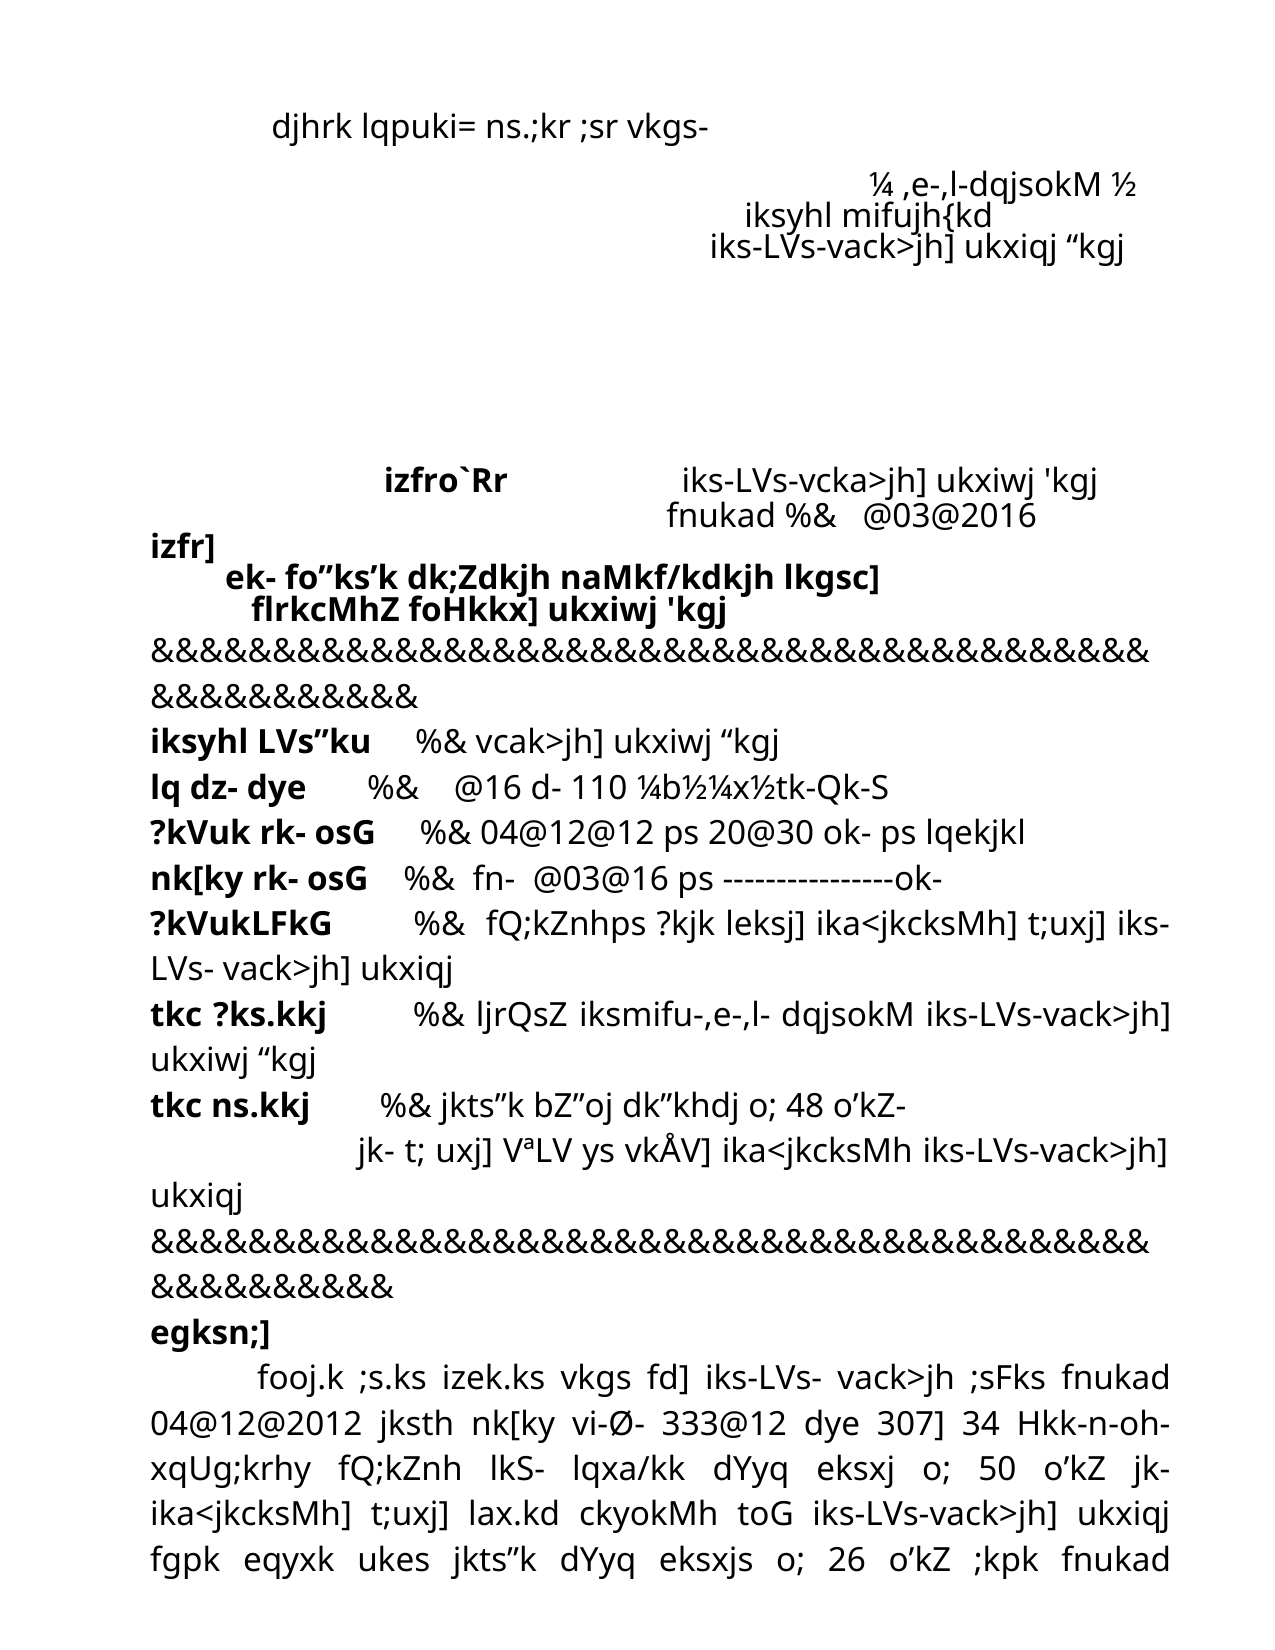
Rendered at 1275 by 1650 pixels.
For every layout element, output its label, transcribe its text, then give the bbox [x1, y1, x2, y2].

text djhrk lqpuki= ns.;kr ;sr vkgs- [150, 103, 1172, 148]
text izfro`Rr iks-LVs-vcka>jh] ukxiwj 'kgj [150, 457, 1172, 502]
text ?kVuk rk- osG %& 04@12@12 ps 20@30 ok- ps lqekjkl [150, 809, 1172, 854]
text iks-LVs-vack>jh] ukxiqj “kgj [450, 234, 1172, 265]
text tkc ?ks.kkj %& ljrQsZ iksmifu-,e-,l- dqjsokM iks-LVs-vack>jh] ukxiwj “kgj [150, 991, 1172, 1081]
text ¼ ,e-,l-dqjsokM ½ [825, 171, 1172, 202]
text iksyhl LVs”ku %& vcak>jh] ukxiwj “kgj [150, 718, 1172, 763]
text egksn;] [150, 1308, 1172, 1354]
text ek- fo”ks’k dk;Zdkjh naMkf/kdkjh lkgsc] [150, 565, 1172, 596]
text nk[ky rk- osG %& fn- @03@16 ps ----------------ok- [150, 854, 1172, 900]
text iksyhl mifujh{kd [450, 202, 1172, 234]
text lq dz- dye %& @16 d- 110 ¼b½¼x½tk-Qk-S [150, 763, 1172, 809]
text fnukad %& @03@2016 [150, 502, 1172, 533]
text flrkcMhZ foHkkx] ukxiwj 'kgj [150, 596, 1172, 627]
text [150, 1354, 1172, 1581]
text tkc ns.kkj %& jkts”k bZ”oj dk”khdj o; 48 o’kZ- [150, 1081, 1172, 1127]
text jk- t; uxj] VªLV ys vkÅV] ika<jkcksMh iks-LVs-vack>jh] ukxiqj [150, 1127, 1172, 1218]
text &&&&&&&&&&&&&&&&&&&&&&&&&&&&&&&&&&&&&&&&&&&&&&&&&&&& [150, 627, 1172, 718]
text &&&&&&&&&&&&&&&&&&&&&&&&&&&&&&&&&&&&&&&&&&&&&&&&&&& [150, 1218, 1172, 1308]
text izfr] [150, 533, 1172, 565]
text ?kVukLFkG %& fQ;kZnhps ?kjk leksj] ika<jkcksMh] t;uxj] iks-LVs- vack>jh] ukxiqj [150, 900, 1172, 991]
